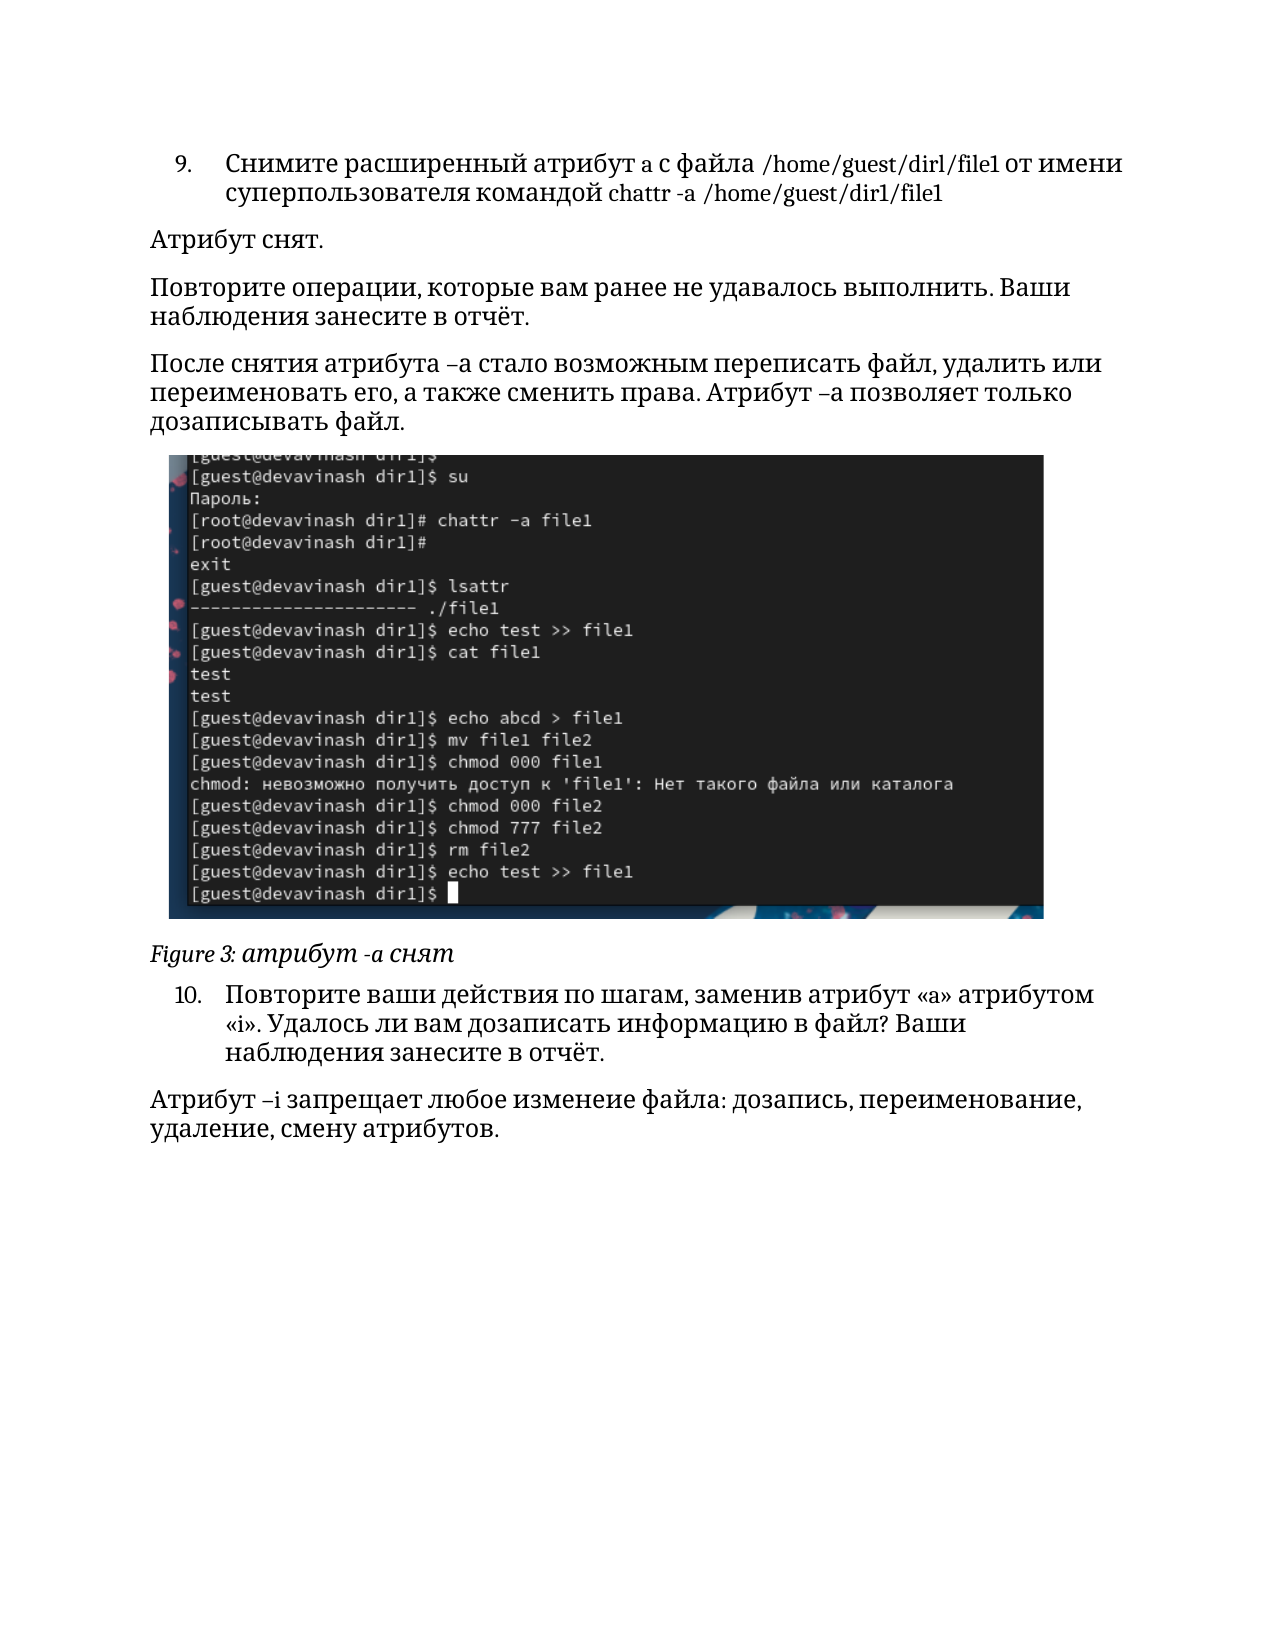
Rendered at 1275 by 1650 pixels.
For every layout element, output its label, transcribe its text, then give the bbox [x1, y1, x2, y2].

picture [168, 455, 1044, 919]
text Атрибут снят. [150, 226, 1125, 255]
text Figure 3: атрибут -a снят [150, 940, 1125, 968]
list Снимите расширенный атрибут a с файла /home/guest/dirl/file1 от имени суперпользователя командой chattr -a /home/guest/dir1/file1 [175, 150, 1125, 207]
text Повторите операции, которые вам ранее не удавалось выполнить. Ваши наблюдения занесите в отчёт. [150, 274, 1125, 331]
text Атрибут –i запрещает любое изменеие файла: дозапись, переименование, удаление, смену атрибутов. [150, 1086, 1125, 1143]
text После снятия атрибута –а стало возможным переписать файл, удалить или переименовать его, а также сменить права. Атрибут –а позволяет только дозаписывать файл. [150, 350, 1125, 436]
list Повторите ваши действия по шагам, заменив атрибут «a» атрибутом «i». Удалось ли вам дозаписать информацию в файл? Ваши наблюдения занесите в отчёт. [175, 981, 1125, 1067]
